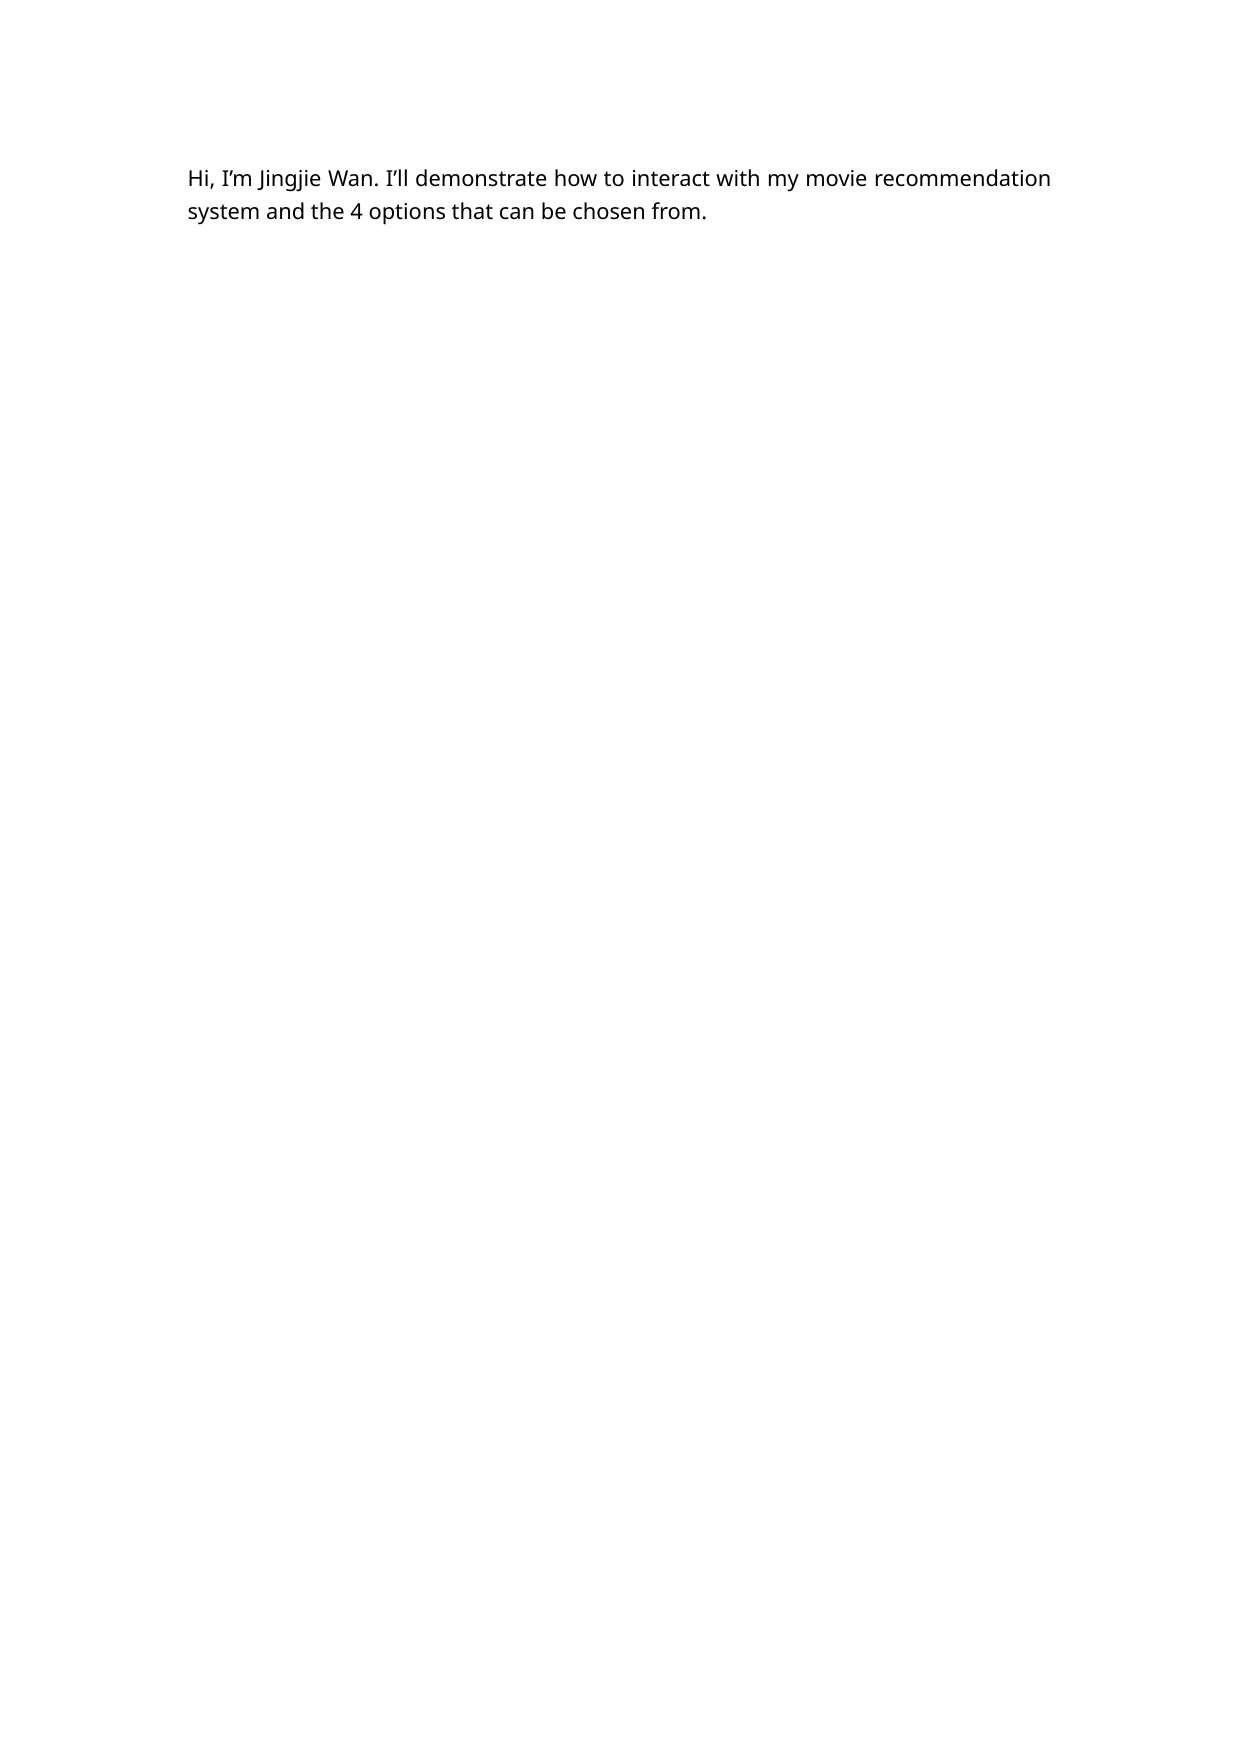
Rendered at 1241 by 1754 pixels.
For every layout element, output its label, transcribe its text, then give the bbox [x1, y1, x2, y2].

text Hi, I’m Jingjie Wan. I’ll demonstrate how to interact with my movie recommendation system and the 4 options that can be chosen from. [187, 162, 1053, 227]
